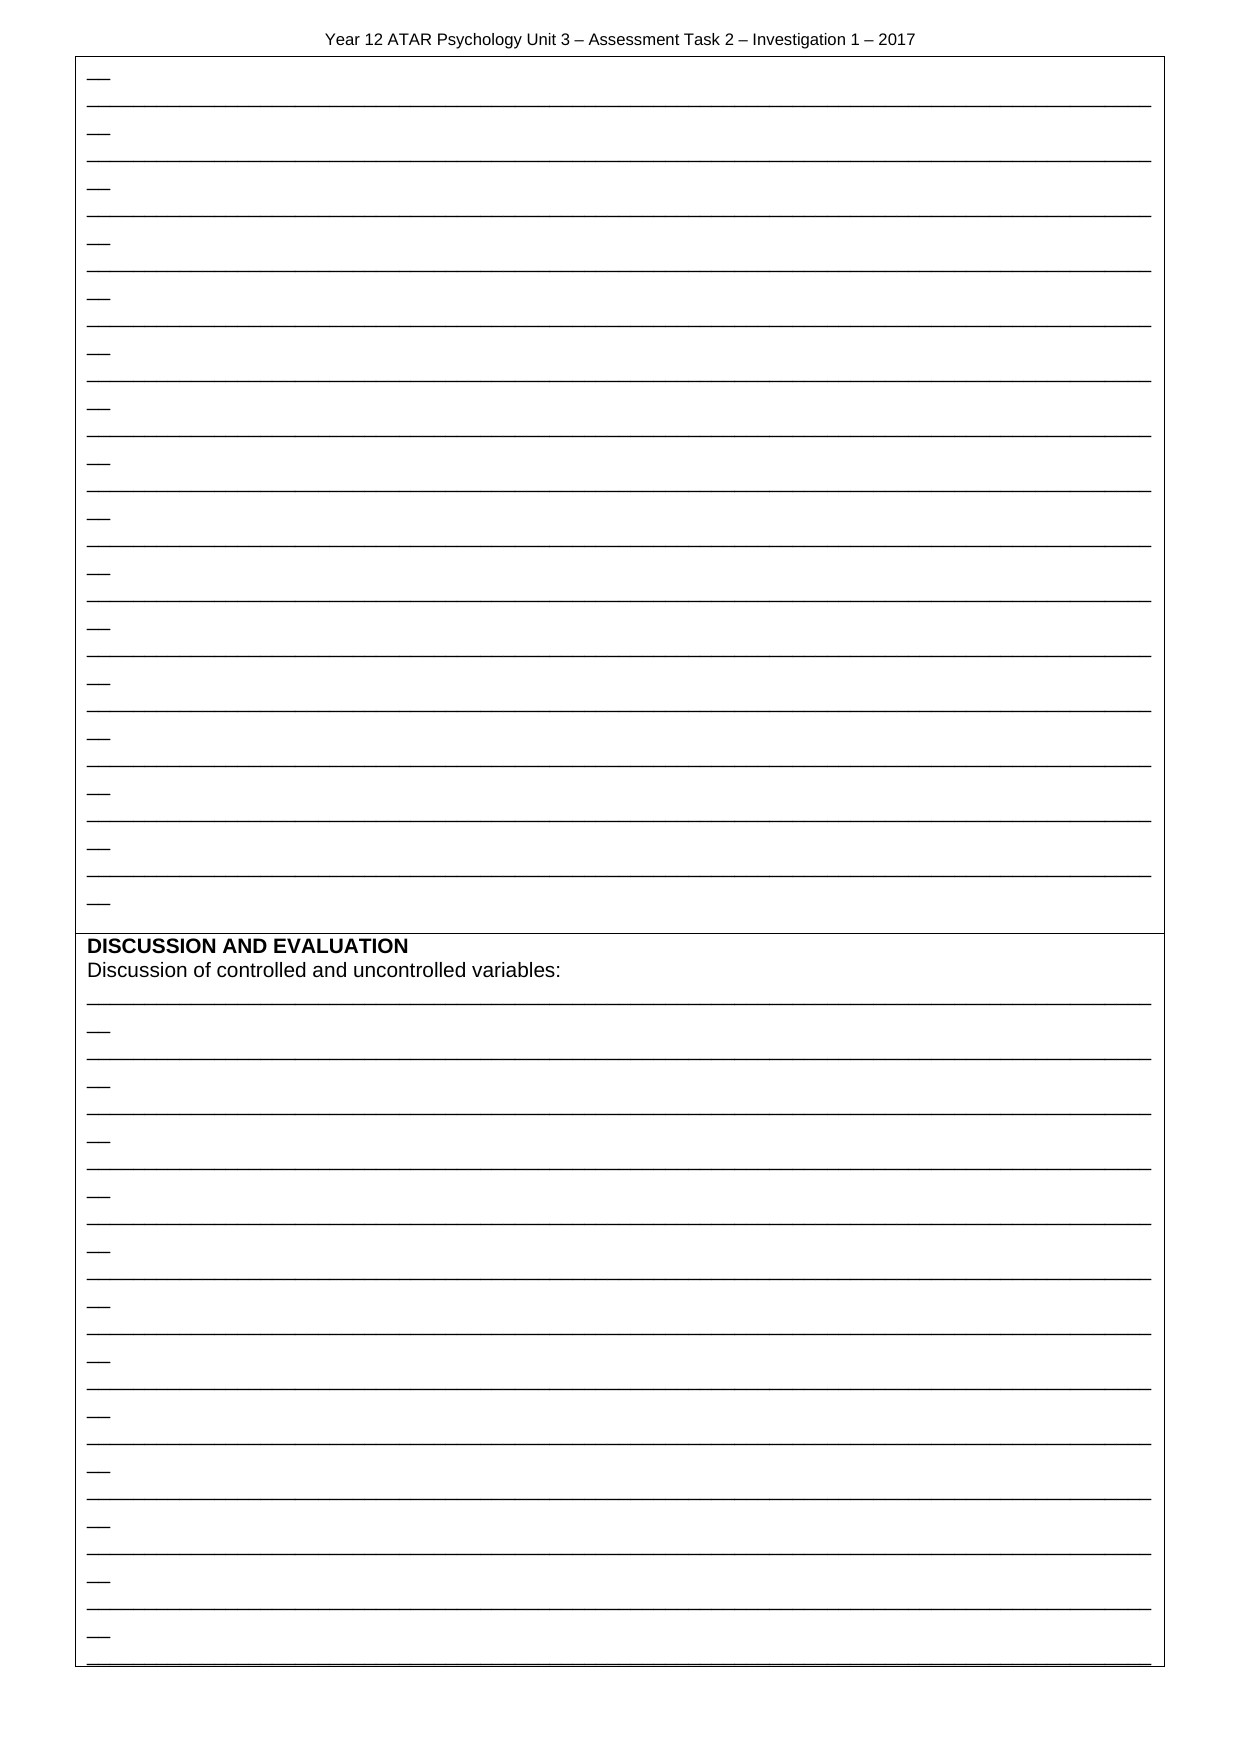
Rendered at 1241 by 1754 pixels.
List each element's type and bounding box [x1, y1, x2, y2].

table_cell [76, 57, 1164, 933]
table_cell [76, 934, 1164, 1666]
